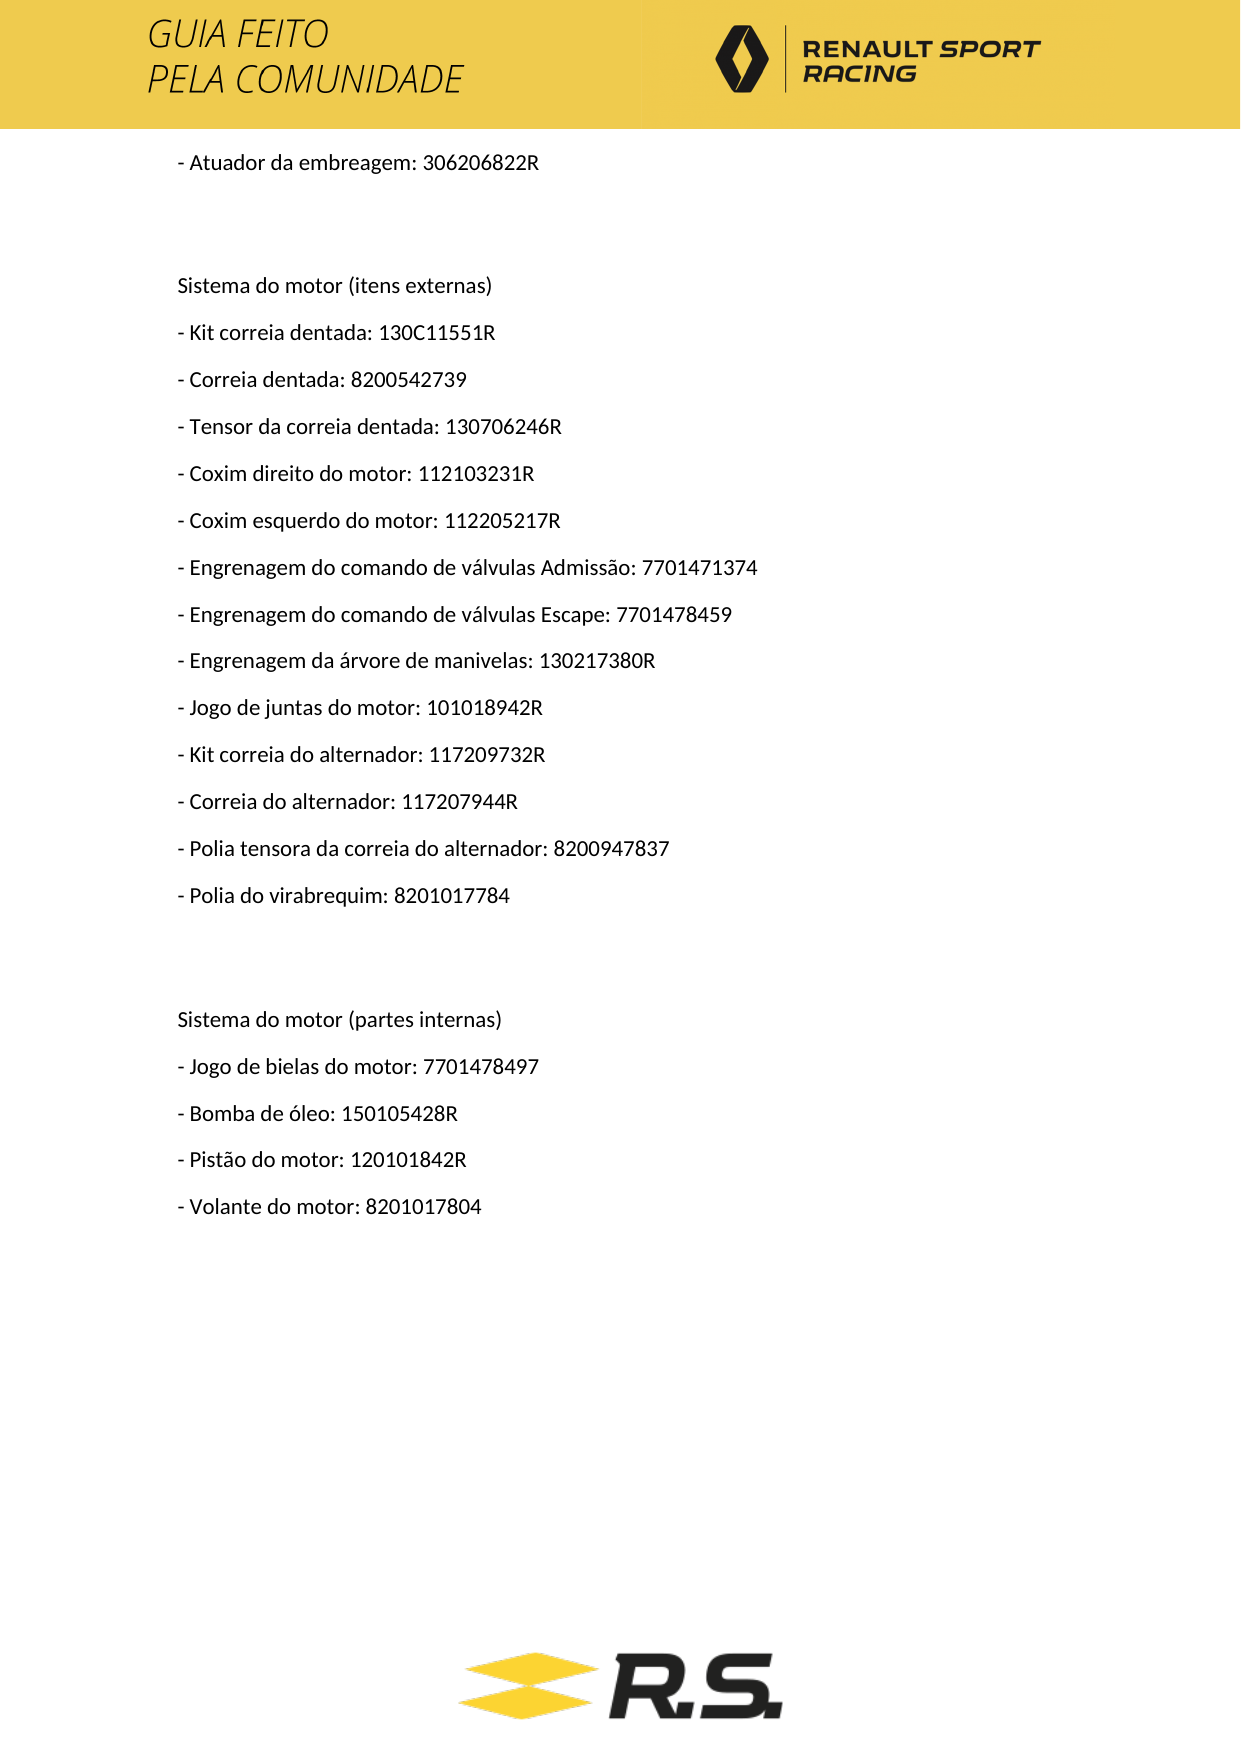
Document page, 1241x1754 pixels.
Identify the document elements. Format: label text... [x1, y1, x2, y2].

text - Jogo de bielas do motor: 7701478497 [177, 1052, 1063, 1080]
text - Tensor da correia dentada: 130706246R [177, 412, 1063, 440]
text - Coxim direito do motor: 112103231R [177, 459, 1063, 487]
text - Correia do alternador: 117207944R [177, 787, 1063, 815]
text - Polia tensora da correia do alternador: 8200947837 [177, 834, 1063, 862]
text - Kit correia do alternador: 117209732R [177, 740, 1063, 768]
text - Coxim esquerdo do motor: 112205217R [177, 506, 1063, 534]
text - Atuador da embreagem: 306206822R [177, 148, 1063, 176]
text - Pistão do motor: 120101842R [177, 1146, 1063, 1173]
text - Engrenagem do comando de válvulas Escape: 7701478459 [177, 600, 1063, 628]
text - Volante do motor: 8201017804 [177, 1192, 1063, 1220]
text - Bomba de óleo: 150105428R [177, 1099, 1063, 1127]
text - Correia dentada: 8200542739 [177, 365, 1063, 393]
picture [0, 0, 1241, 129]
text - Kit correia dentada: 130C11551R [177, 318, 1063, 346]
text - Jogo de juntas do motor: 101018942R [177, 693, 1063, 721]
text - Engrenagem da árvore de manivelas: 130217380R [177, 647, 1063, 674]
picture [374, 1639, 867, 1729]
text - Polia do virabrequim: 8201017784 [177, 881, 1063, 909]
text Sistema do motor (itens externas) [177, 272, 1063, 299]
text Sistema do motor (partes internas) [177, 1005, 1063, 1033]
text - Engrenagem do comando de válvulas Admissão: 7701471374 [177, 553, 1063, 581]
